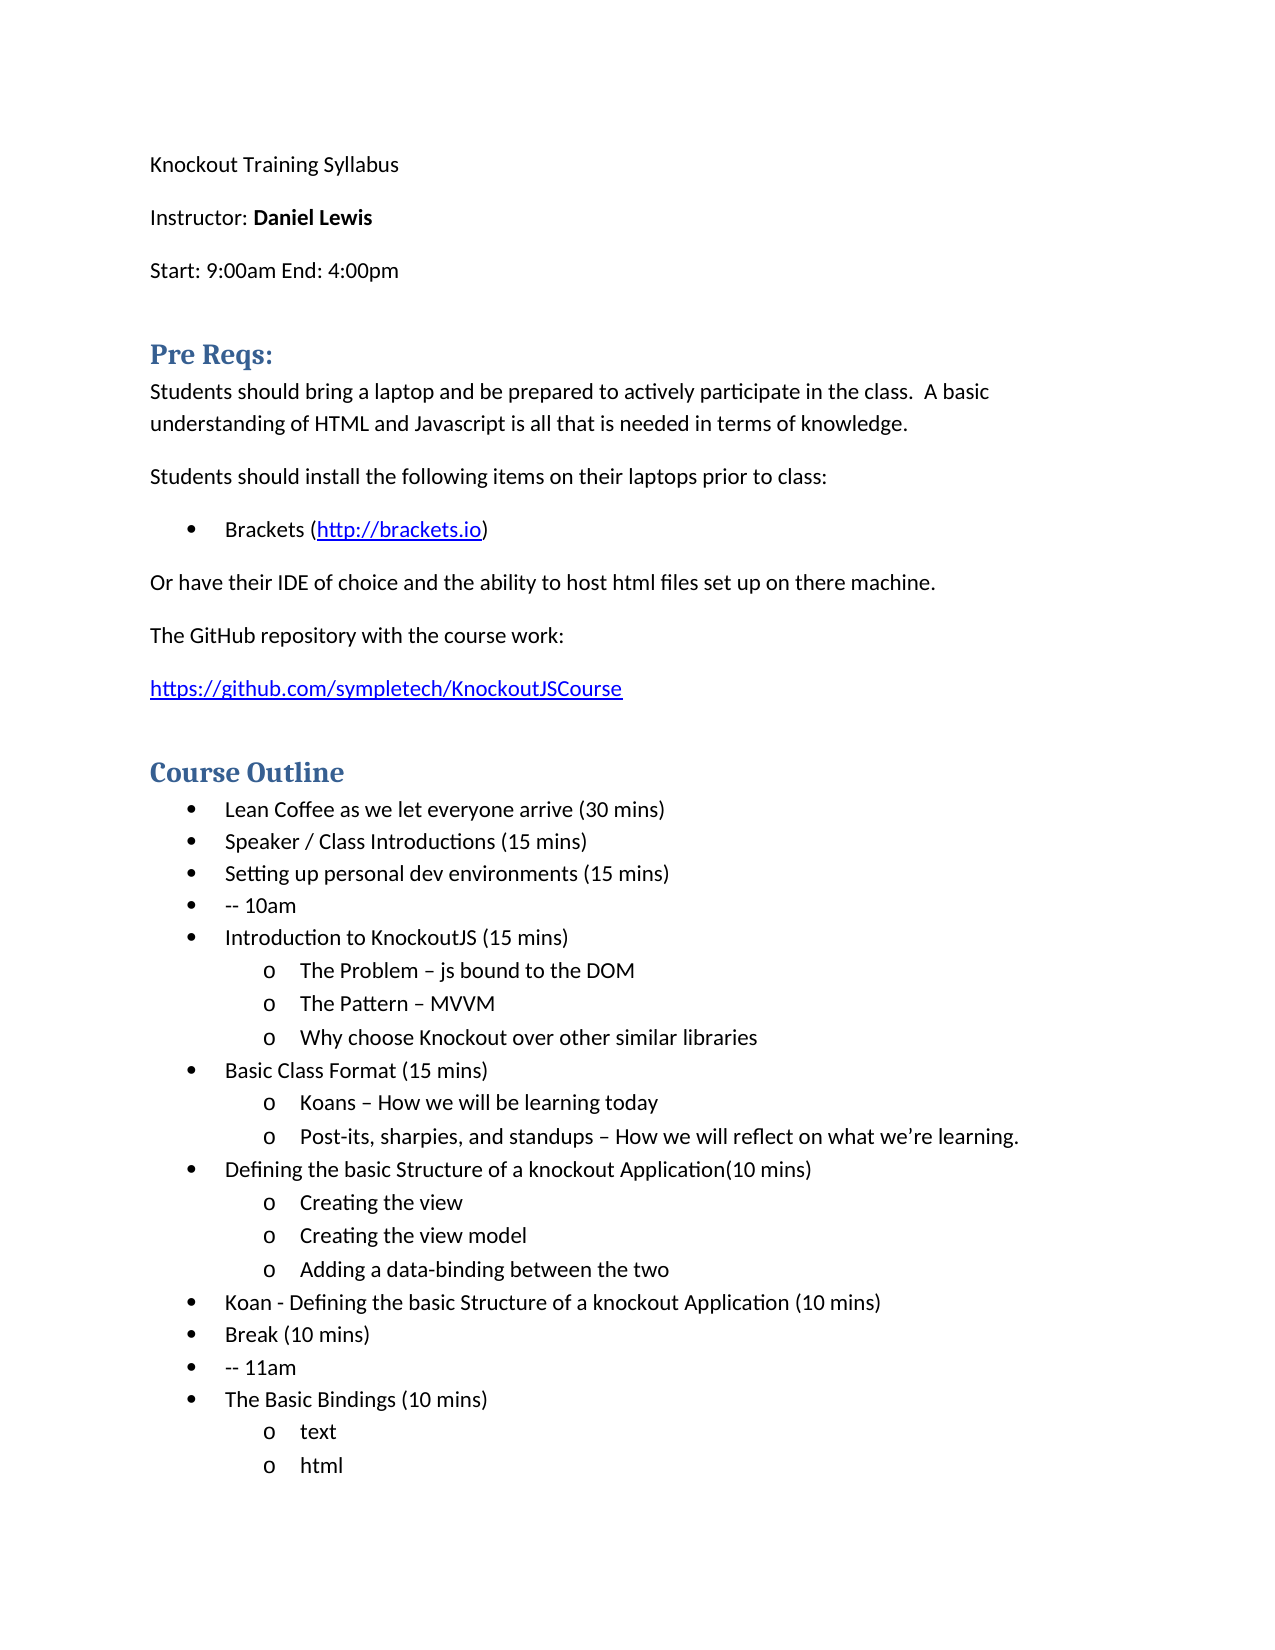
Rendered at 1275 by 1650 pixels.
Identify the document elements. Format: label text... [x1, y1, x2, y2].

list Speaker / Class Introductions (15 mins) [187, 827, 1125, 855]
list Basic Class Format (15 mins) [187, 1056, 1125, 1084]
list Lean Coffee as we let everyone arrive (30 mins) [187, 795, 1125, 823]
list Setting up personal dev environments (15 mins) [187, 859, 1125, 887]
list text [262, 1417, 1125, 1446]
list Defining the basic Structure of a knockout Application(10 mins) [187, 1156, 1125, 1184]
text Start: 9:00am End: 4:00pm [150, 256, 1125, 284]
list Creating the view [262, 1188, 1125, 1217]
text Instructor: Daniel Lewis [150, 203, 1125, 231]
subtitle Course Outline [150, 756, 1125, 790]
list Creating the view model [262, 1221, 1125, 1251]
list -- 10am [187, 891, 1125, 919]
list Adding a data-binding between the two [262, 1255, 1125, 1284]
list Koans – How we will be learning today [262, 1088, 1125, 1118]
list Introduction to KnockoutJS (15 mins) [187, 923, 1125, 952]
list Why choose Knockout over other similar libraries [262, 1023, 1125, 1052]
list The Pattern – MVVM [262, 989, 1125, 1018]
text Knockout Training Syllabus [150, 150, 1125, 178]
list html [262, 1451, 1125, 1480]
list Brackets (http://brackets.io) [187, 515, 1125, 543]
text Or have their IDE of choice and the ability to host html files set up on there machine. [150, 568, 1125, 596]
list The Basic Bindings (10 mins) [187, 1385, 1125, 1413]
list Break (10 mins) [187, 1321, 1125, 1349]
list -- 11am [187, 1353, 1125, 1381]
text The GitHub repository with the course work: [150, 621, 1125, 649]
text Students should install the following items on their laptops prior to class: [150, 462, 1125, 490]
list Post-its, sharpies, and standups – How we will reflect on what we’re learning. [262, 1122, 1125, 1151]
list The Problem – js bound to the DOM [262, 956, 1125, 985]
list Koan - Defining the basic Structure of a knockout Application (10 mins) [187, 1288, 1125, 1316]
subtitle Pre Reqs: [150, 338, 1125, 372]
text Students should bring a laptop and be prepared to actively participate in the class. A basic understanding of HTML and Javascript is all that is needed in terms of knowledge. [150, 377, 1125, 437]
text https://github.com/sympletech/KnockoutJSCourse [150, 674, 1125, 702]
